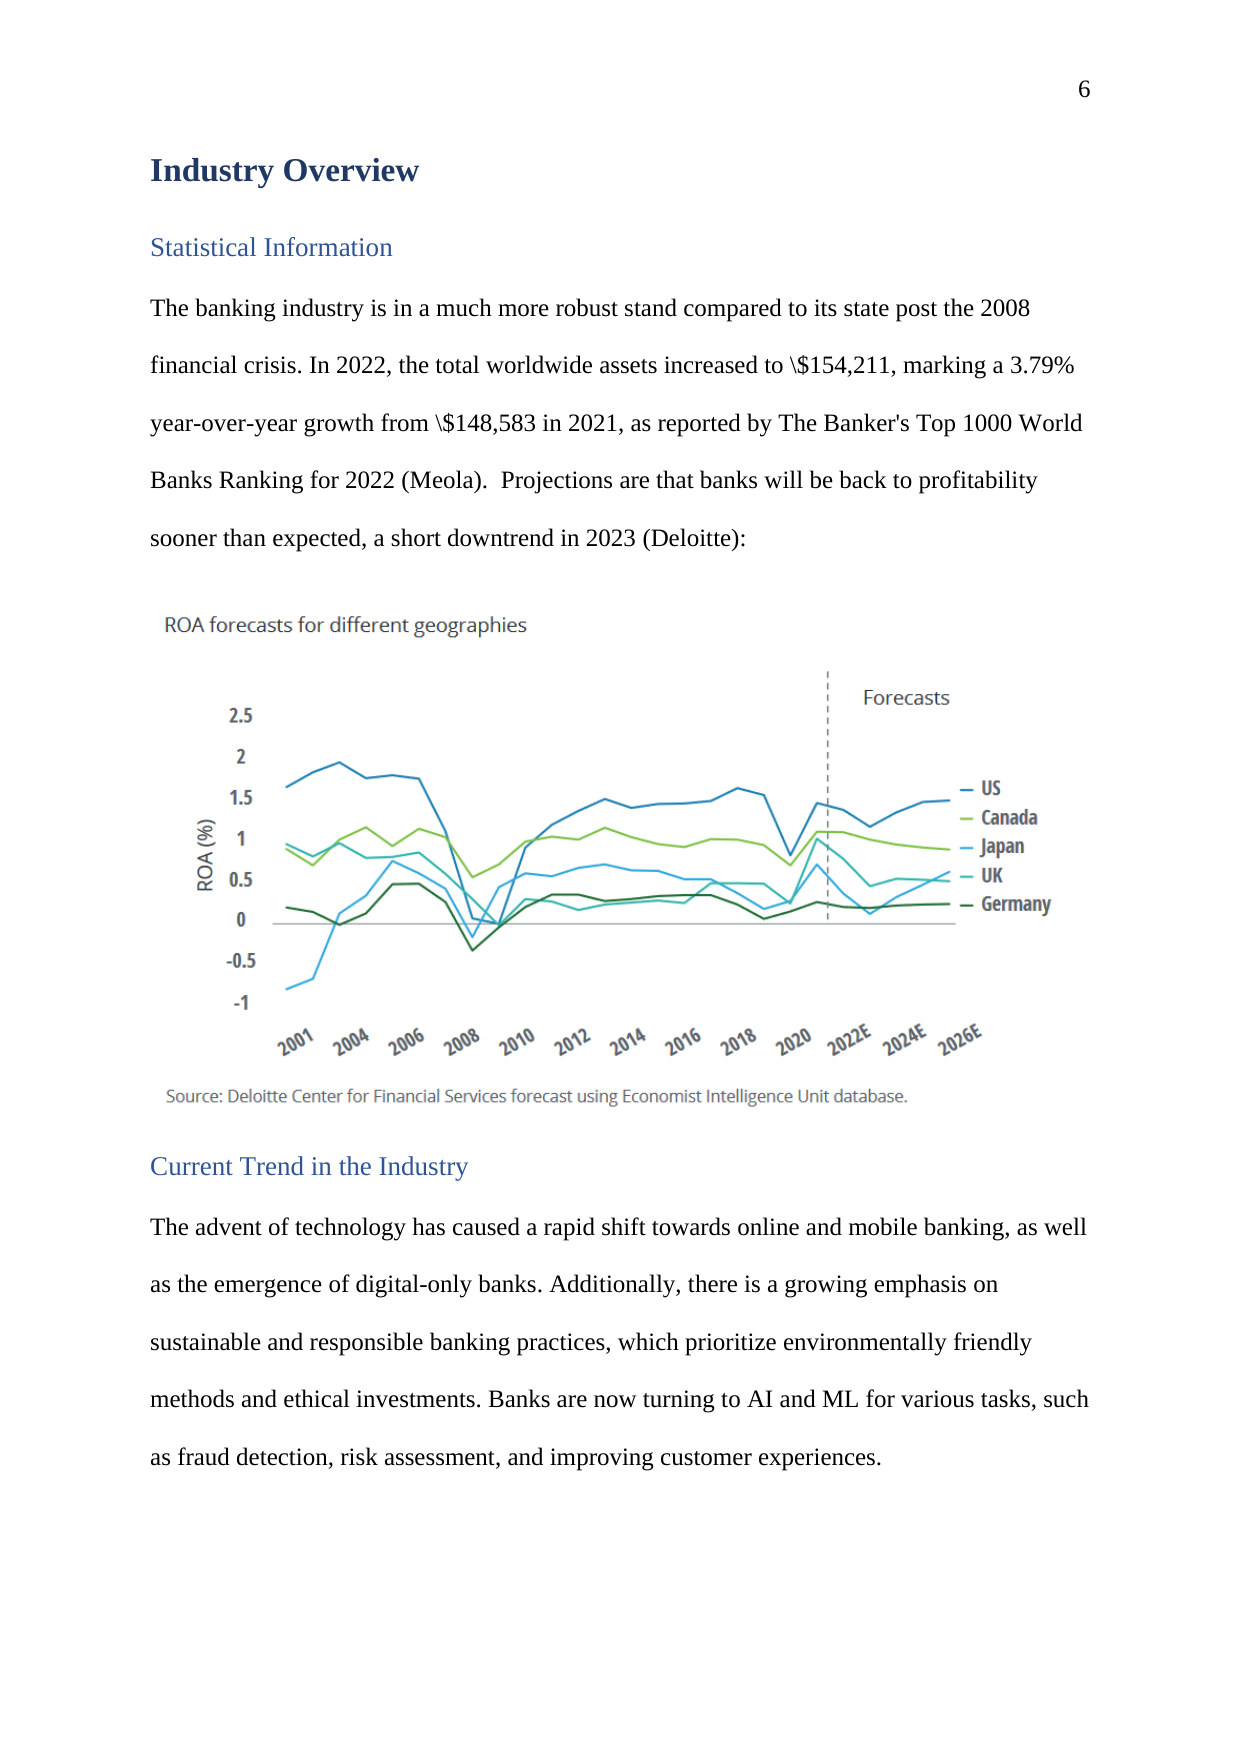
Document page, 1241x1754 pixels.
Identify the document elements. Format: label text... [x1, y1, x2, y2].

text The advent of technology has caused a rapid shift towards online and mobile banking, as well as the emergence of digital-only banks. Additionally, there is a growing emphasis on sustainable and responsible banking practices, which prioritize environmentally friendly methods and ethical investments. Banks are now turning to AI and ML for various tasks, such as fraud detection, risk assessment, and improving customer experiences. [150, 1212, 1090, 1471]
subtitle Current Trend in the Industry [150, 1149, 1090, 1181]
subtitle Industry Overview [150, 150, 1090, 188]
picture [150, 609, 1065, 1115]
text The banking industry is in a much more robust stand compared to its state post the 2008 financial crisis. In 2022, the total worldwide assets increased to \$154,211, marking a 3.79% year-over-year growth from \$148,583 in 2021, as reported by The Banker's Top 1000 World Banks Ranking for 2022 (Meola). Projections are that banks will be back to profitability sooner than expected, a short downtrend in 2023 : [150, 293, 1090, 552]
subtitle Statistical Information [150, 231, 1090, 262]
